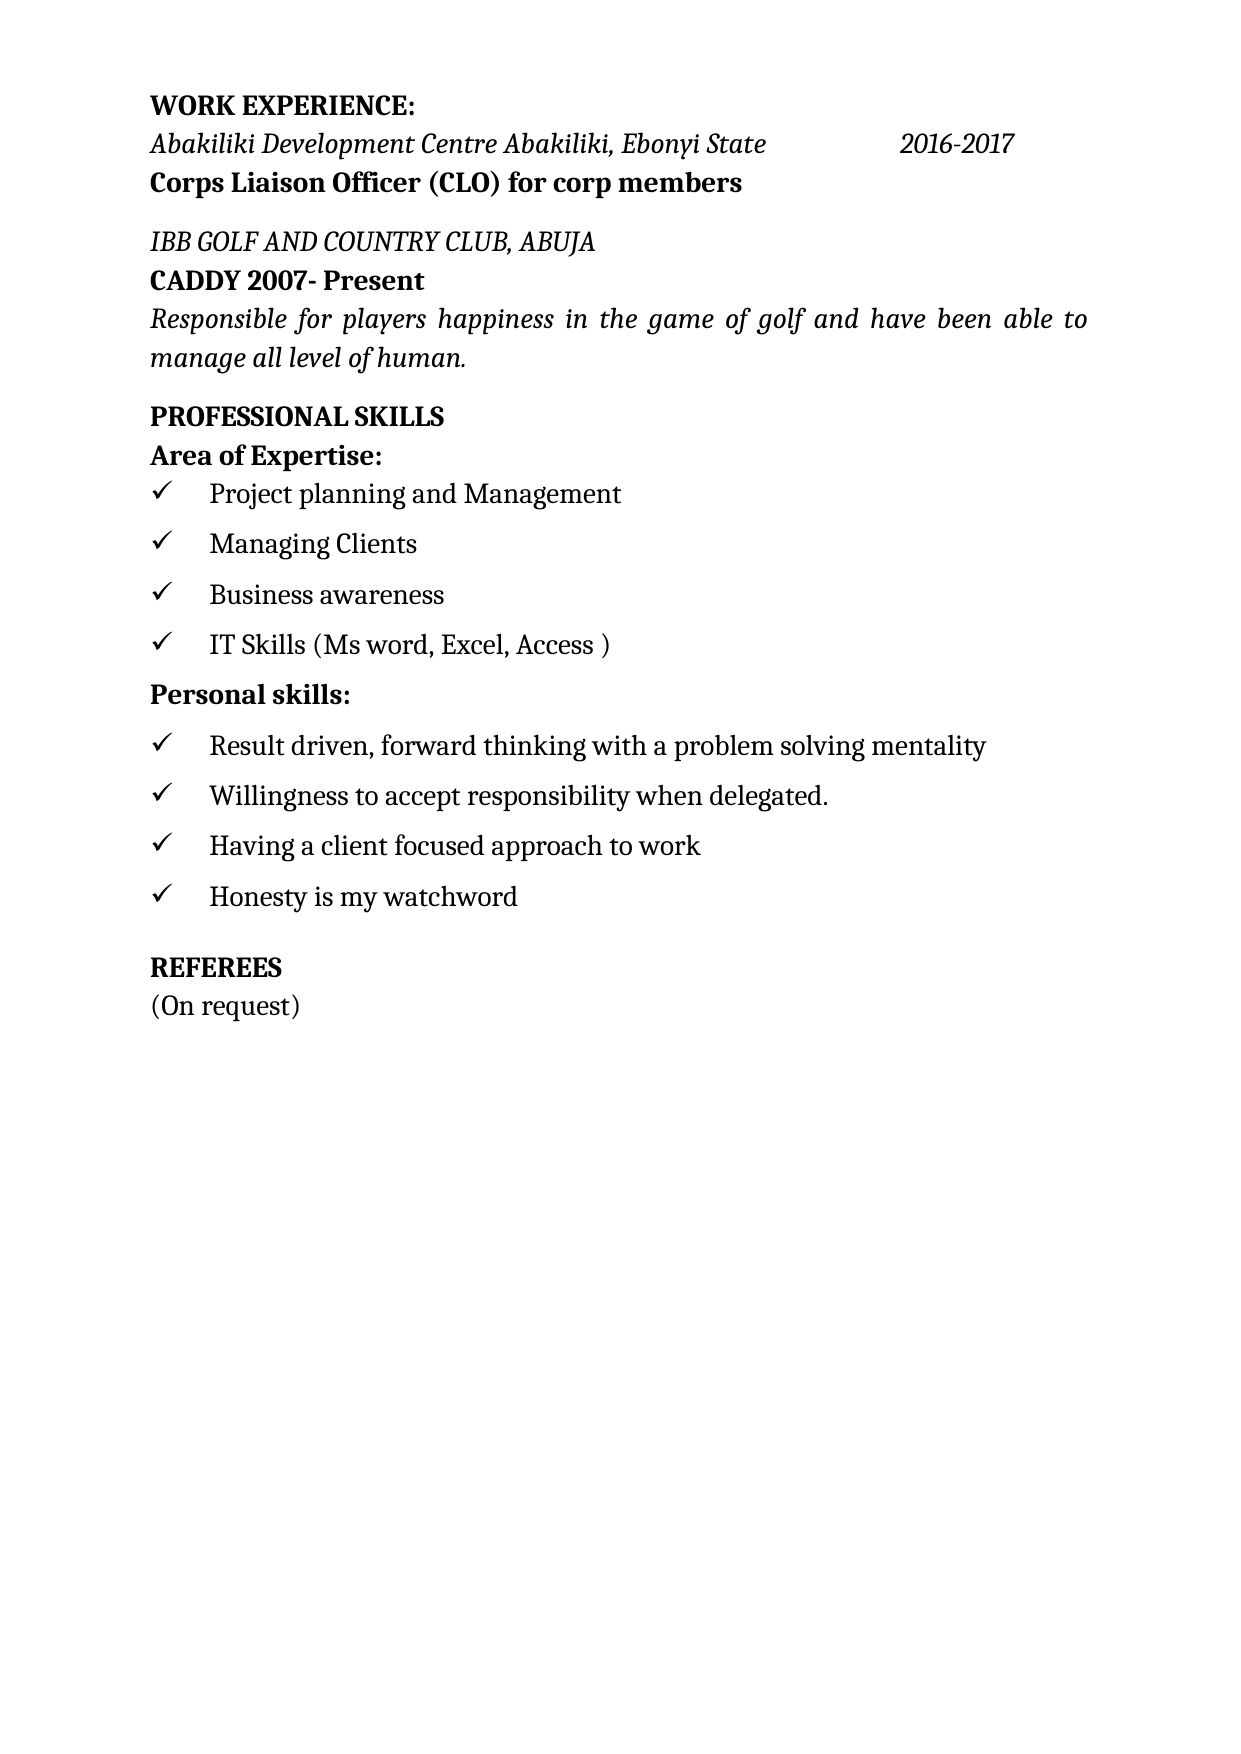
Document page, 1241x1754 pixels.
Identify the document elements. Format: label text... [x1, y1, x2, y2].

text Personal skills: [150, 678, 1090, 712]
list IT Skills (Ms word, Excel, Access ) [150, 628, 1090, 662]
text Abakiliki Development Centre Abakiliki, Ebonyi State 2016-2017 [150, 127, 1090, 161]
text Area of Expertise: [150, 439, 1090, 472]
list Result driven, forward thinking with a problem solving mentality [150, 729, 1090, 762]
list Willingness to accept responsibility when delegated. [150, 779, 1090, 813]
list Managing Clients [150, 527, 1090, 561]
text Corps Liaison Officer (CLO) for corp members [150, 166, 1090, 199]
list Having a client focused approach to work [150, 829, 1090, 863]
text Responsible for players happiness in the game of golf and have been able to manage all level of human. [150, 302, 1090, 374]
text IBB GOLF AND COUNTRY CLUB, ABUJA [150, 225, 1090, 259]
list Business awareness [150, 578, 1090, 611]
text REFEREES [150, 951, 1090, 984]
text WORK EXPERIENCE: [150, 89, 1090, 122]
text PROFESSIONAL SKILLS [150, 400, 1090, 434]
list Project planning and Management [150, 477, 1090, 511]
text (On request) [150, 989, 1090, 1023]
text CADDY 2007- Present [150, 264, 1090, 297]
list Honesty is my watchword [150, 880, 1090, 913]
